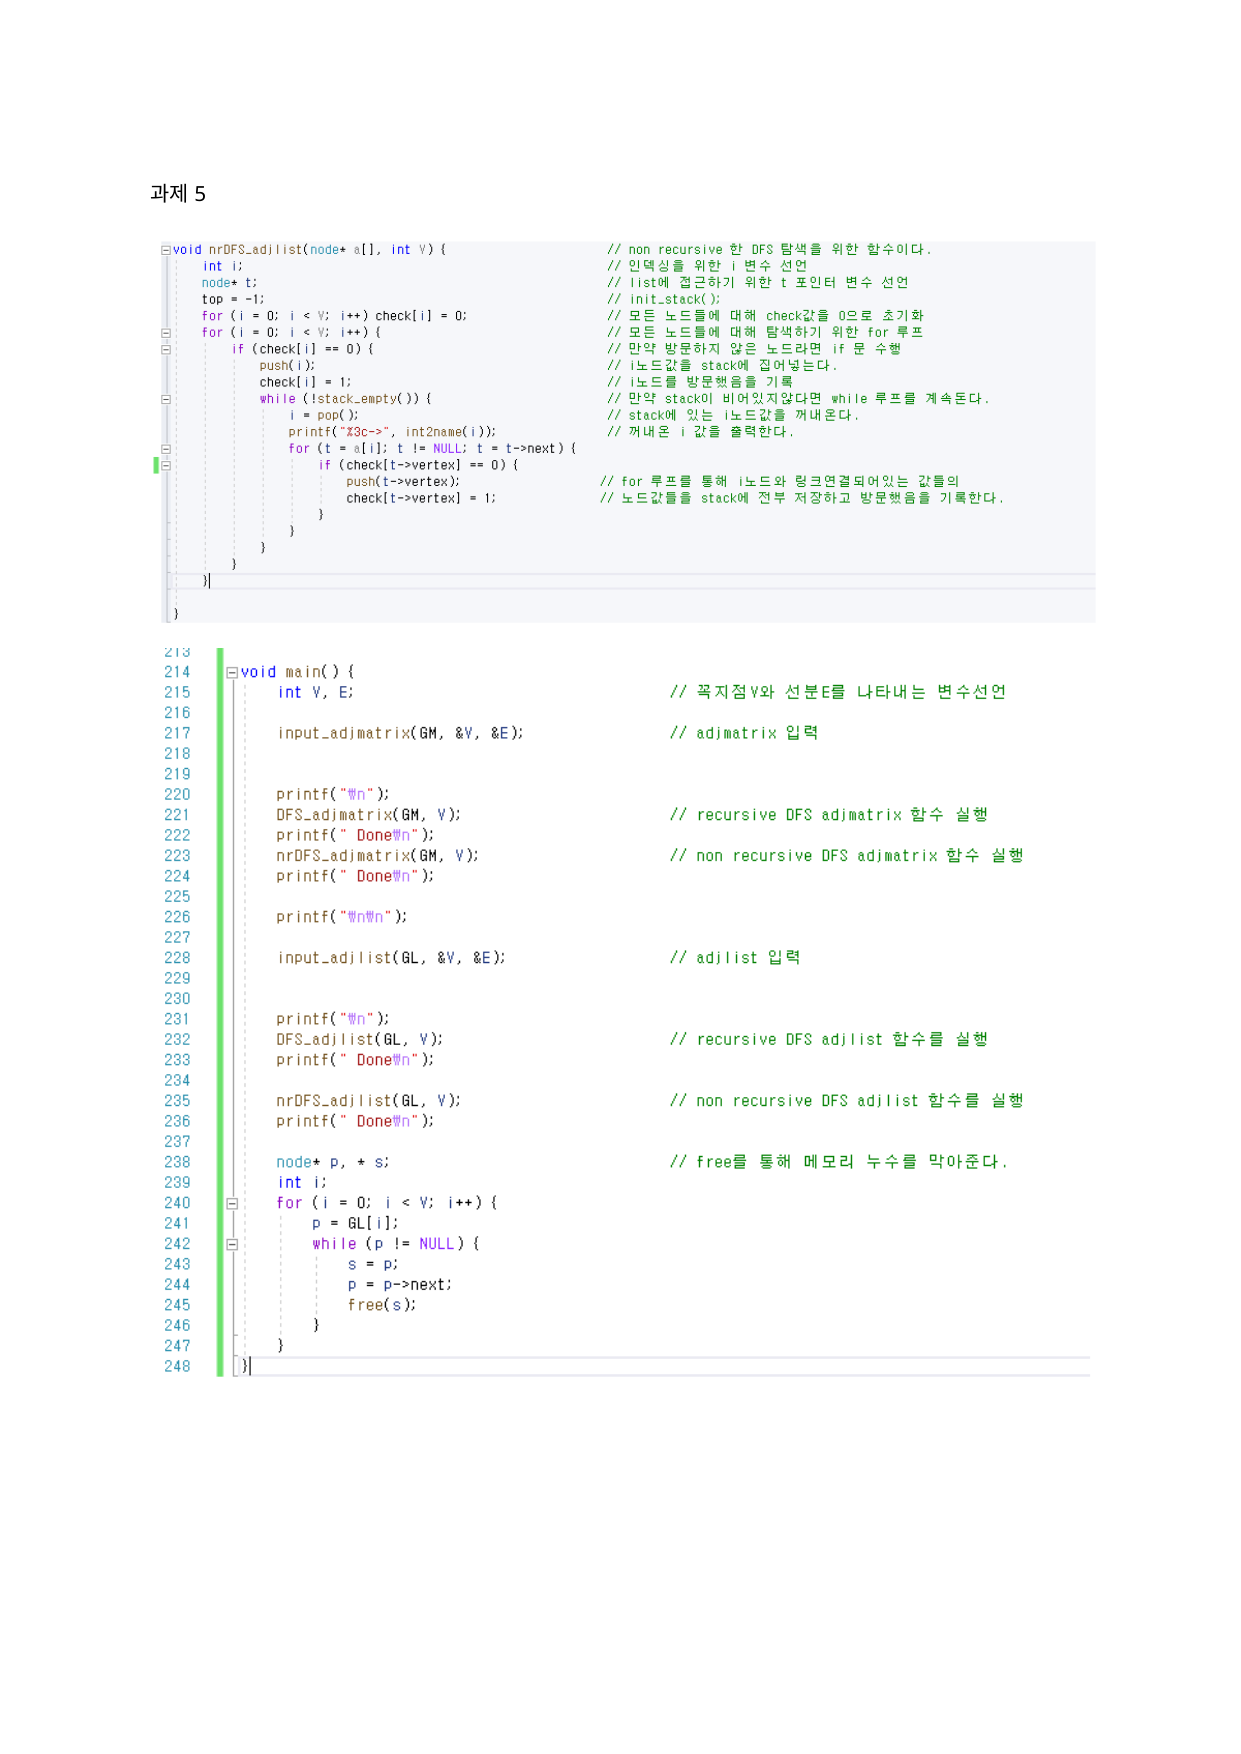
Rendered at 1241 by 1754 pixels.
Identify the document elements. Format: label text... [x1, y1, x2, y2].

picture [150, 226, 1096, 630]
picture [150, 648, 1091, 1396]
text 과제 5 [150, 177, 1090, 207]
